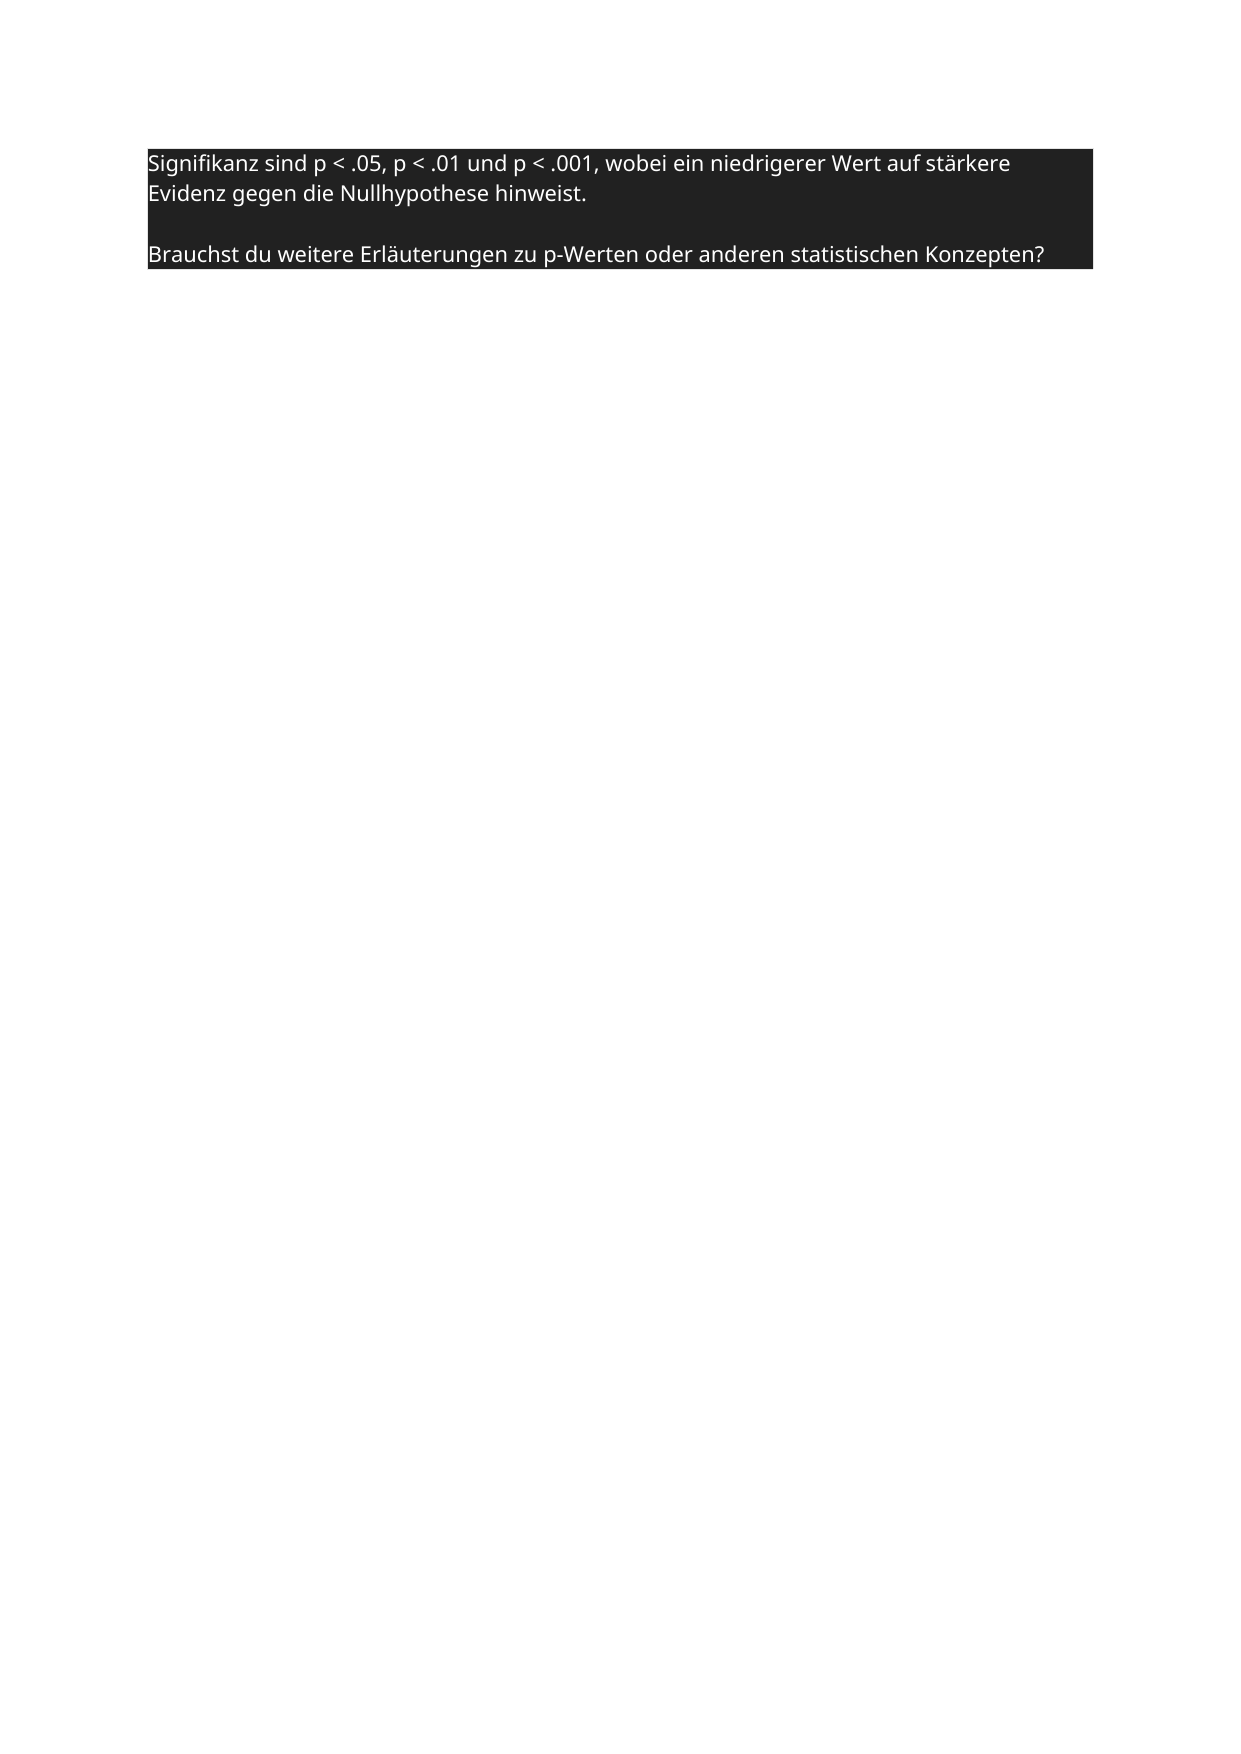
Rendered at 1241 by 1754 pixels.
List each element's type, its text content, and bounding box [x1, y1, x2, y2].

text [148, 149, 1093, 208]
text Brauchst du weitere Erläuterungen zu p-Werten oder anderen statistischen Konzepten? [148, 238, 1093, 269]
